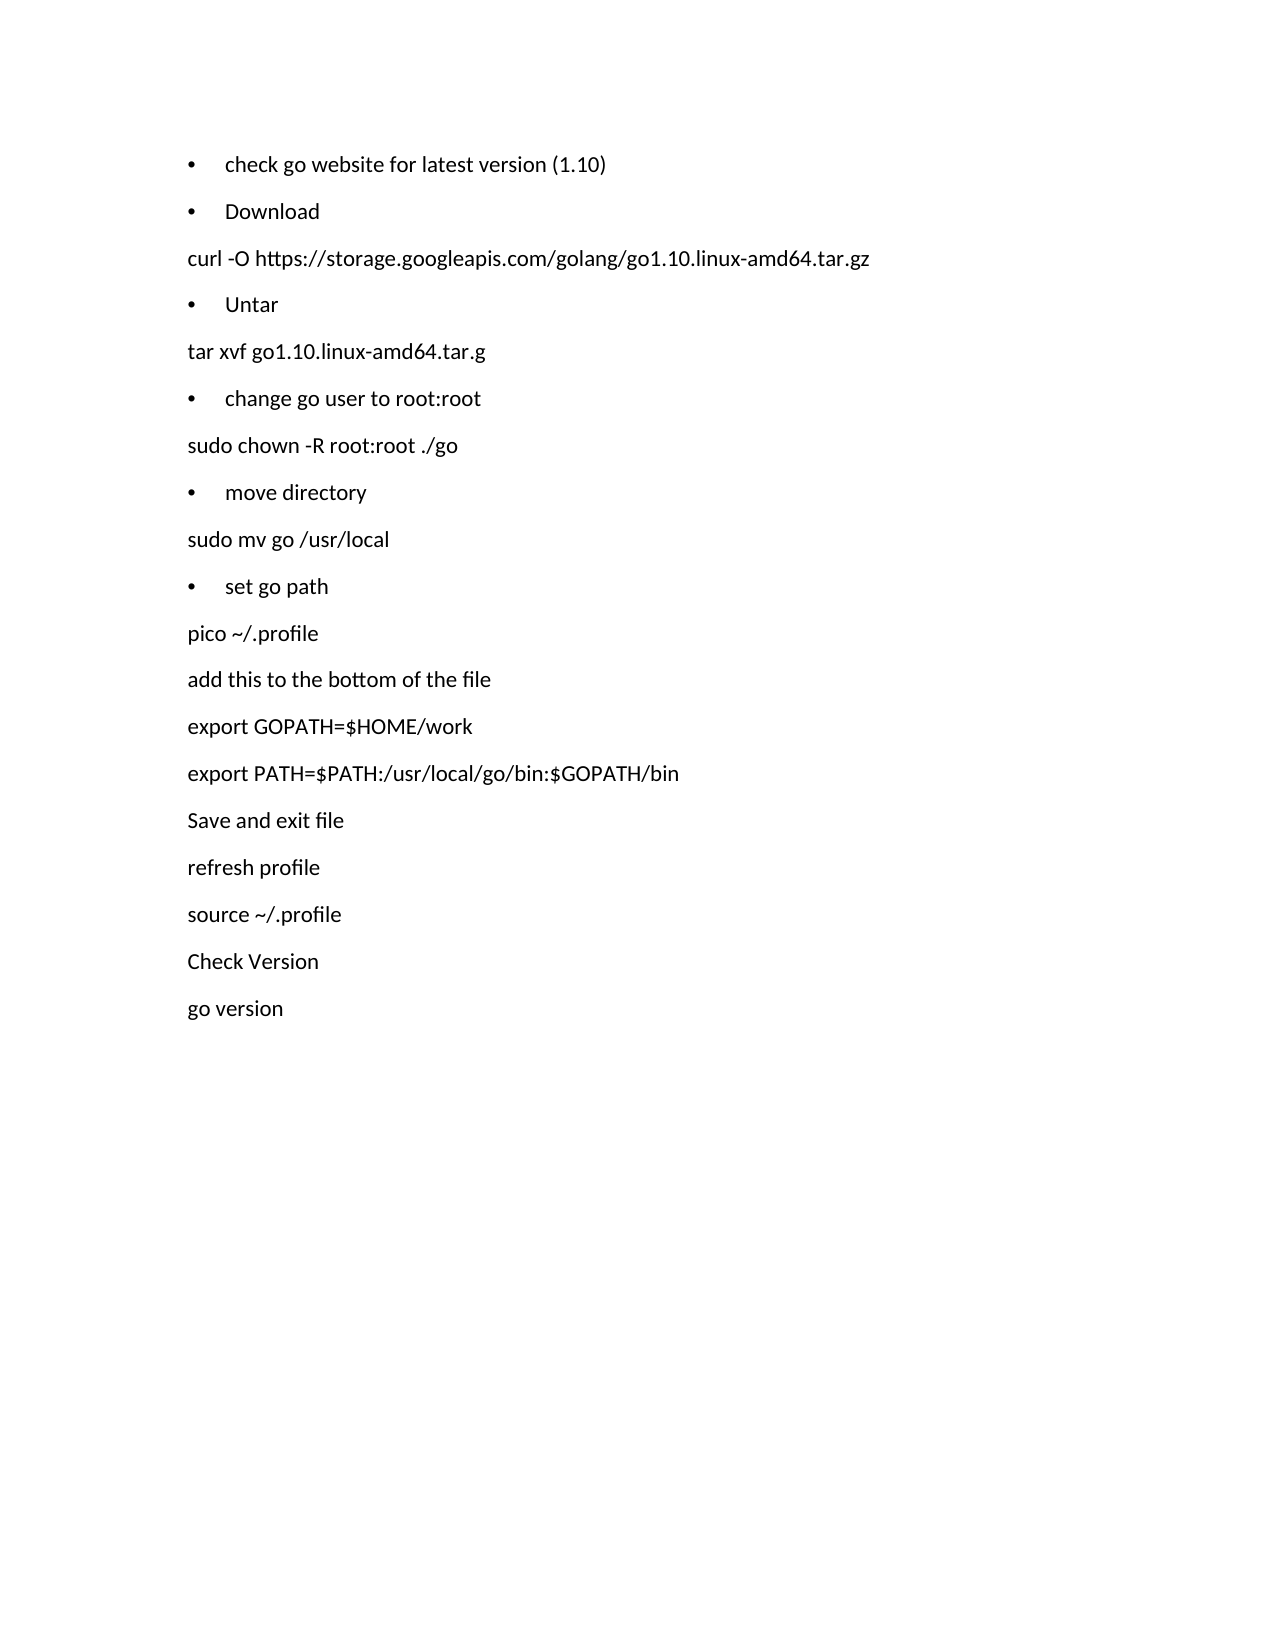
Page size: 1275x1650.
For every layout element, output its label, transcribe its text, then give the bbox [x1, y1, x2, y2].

list add this to the bottom of the file [150, 666, 1125, 694]
list refresh profile [150, 853, 1125, 881]
list sudo chown -R root:root ./go [150, 431, 1125, 459]
list Save and exit file [150, 806, 1125, 834]
list sudo mv go /usr/local [150, 525, 1125, 553]
list Download [187, 197, 1125, 225]
list Check Version [150, 947, 1125, 975]
list go version [150, 994, 1125, 1022]
list Untar [187, 291, 1125, 319]
list source ~/.profile [150, 900, 1125, 928]
list pico ~/.profile [150, 619, 1125, 647]
list curl -O https://storage.googleapis.com/golang/go1.10.linux-amd64.tar.gz [150, 244, 1125, 272]
list tar xvf go1.10.linux-amd64.tar.g [150, 337, 1125, 366]
list change go user to root:root [187, 384, 1125, 412]
list export PATH=$PATH:/usr/local/go/bin:$GOPATH/bin [150, 759, 1125, 787]
list set go path [187, 572, 1125, 600]
list export GOPATH=$HOME/work [150, 712, 1125, 741]
list move directory [187, 478, 1125, 506]
list check go website for latest version (1.10) [187, 150, 1125, 178]
